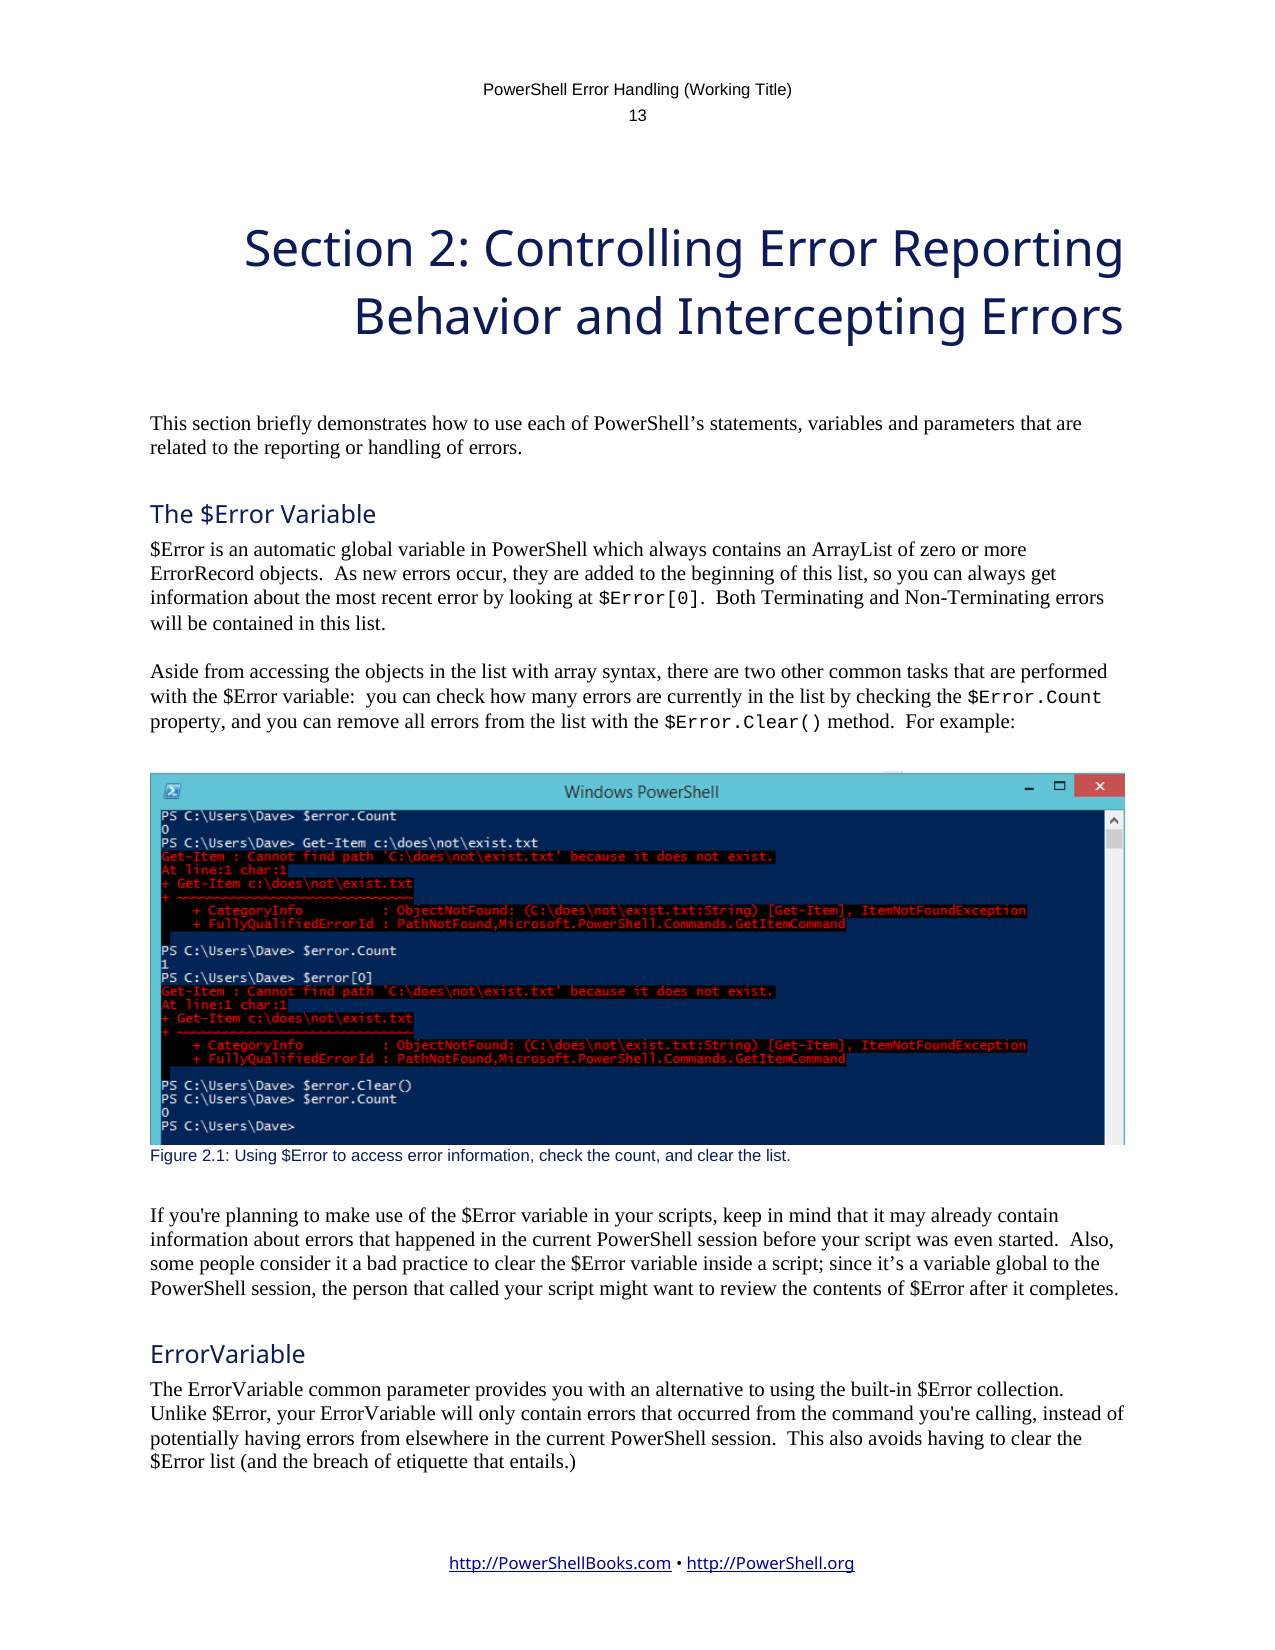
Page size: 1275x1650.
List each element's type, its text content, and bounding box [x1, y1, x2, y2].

picture [150, 771, 1125, 1145]
text This section briefly demonstrates how to use each of PowerShell’s statements, variables and parameters that are related to the reporting or handling of errors. [150, 411, 1125, 459]
text If you're planning to make use of the $Error variable in your scripts, keep in mind that it may already contain information about errors that happened in the current PowerShell session before your script was even started. Also, some people consider it a bad practice to clear the $Error variable inside a script; since it’s a variable global to the PowerShell session, the person that called your script might want to review the contents of $Error after it completes. [150, 1203, 1125, 1299]
subtitle Section 2: Controlling Error Reporting Behavior and Intercepting Errors [150, 212, 1125, 349]
subtitle The $Error Variable [150, 497, 1125, 531]
text Aside from accessing the objects in the list with array syntax, there are two other common tasks that are performed with the $Error variable: you can check how many errors are currently in the list by checking the $Error.Count property, and you can remove all errors from the list with the $Error.Clear() method. For example: [150, 659, 1125, 734]
text $Error is an automatic global variable in PowerShell which always contains an ArrayList of zero or more ErrorRecord objects. As new errors occur, they are added to the beginning of this list, so you can always get information about the most recent error by looking at $Error[0]. Both Terminating and Non-Terminating errors will be contained in this list. [150, 537, 1125, 634]
subtitle ErrorVariable [150, 1337, 1125, 1371]
text The ErrorVariable common parameter provides you with an alternative to using the built-in $Error collection. Unlike $Error, your ErrorVariable will only contain errors that occurred from the command you're calling, instead of potentially having errors from elsewhere in the current PowerShell session. This also avoids having to clear the $Error list (and the breach of etiquette that entails.) [150, 1377, 1125, 1473]
text Figure 2.1: Using $Error to access error information, check the count, and clear the list. [150, 1145, 1125, 1166]
